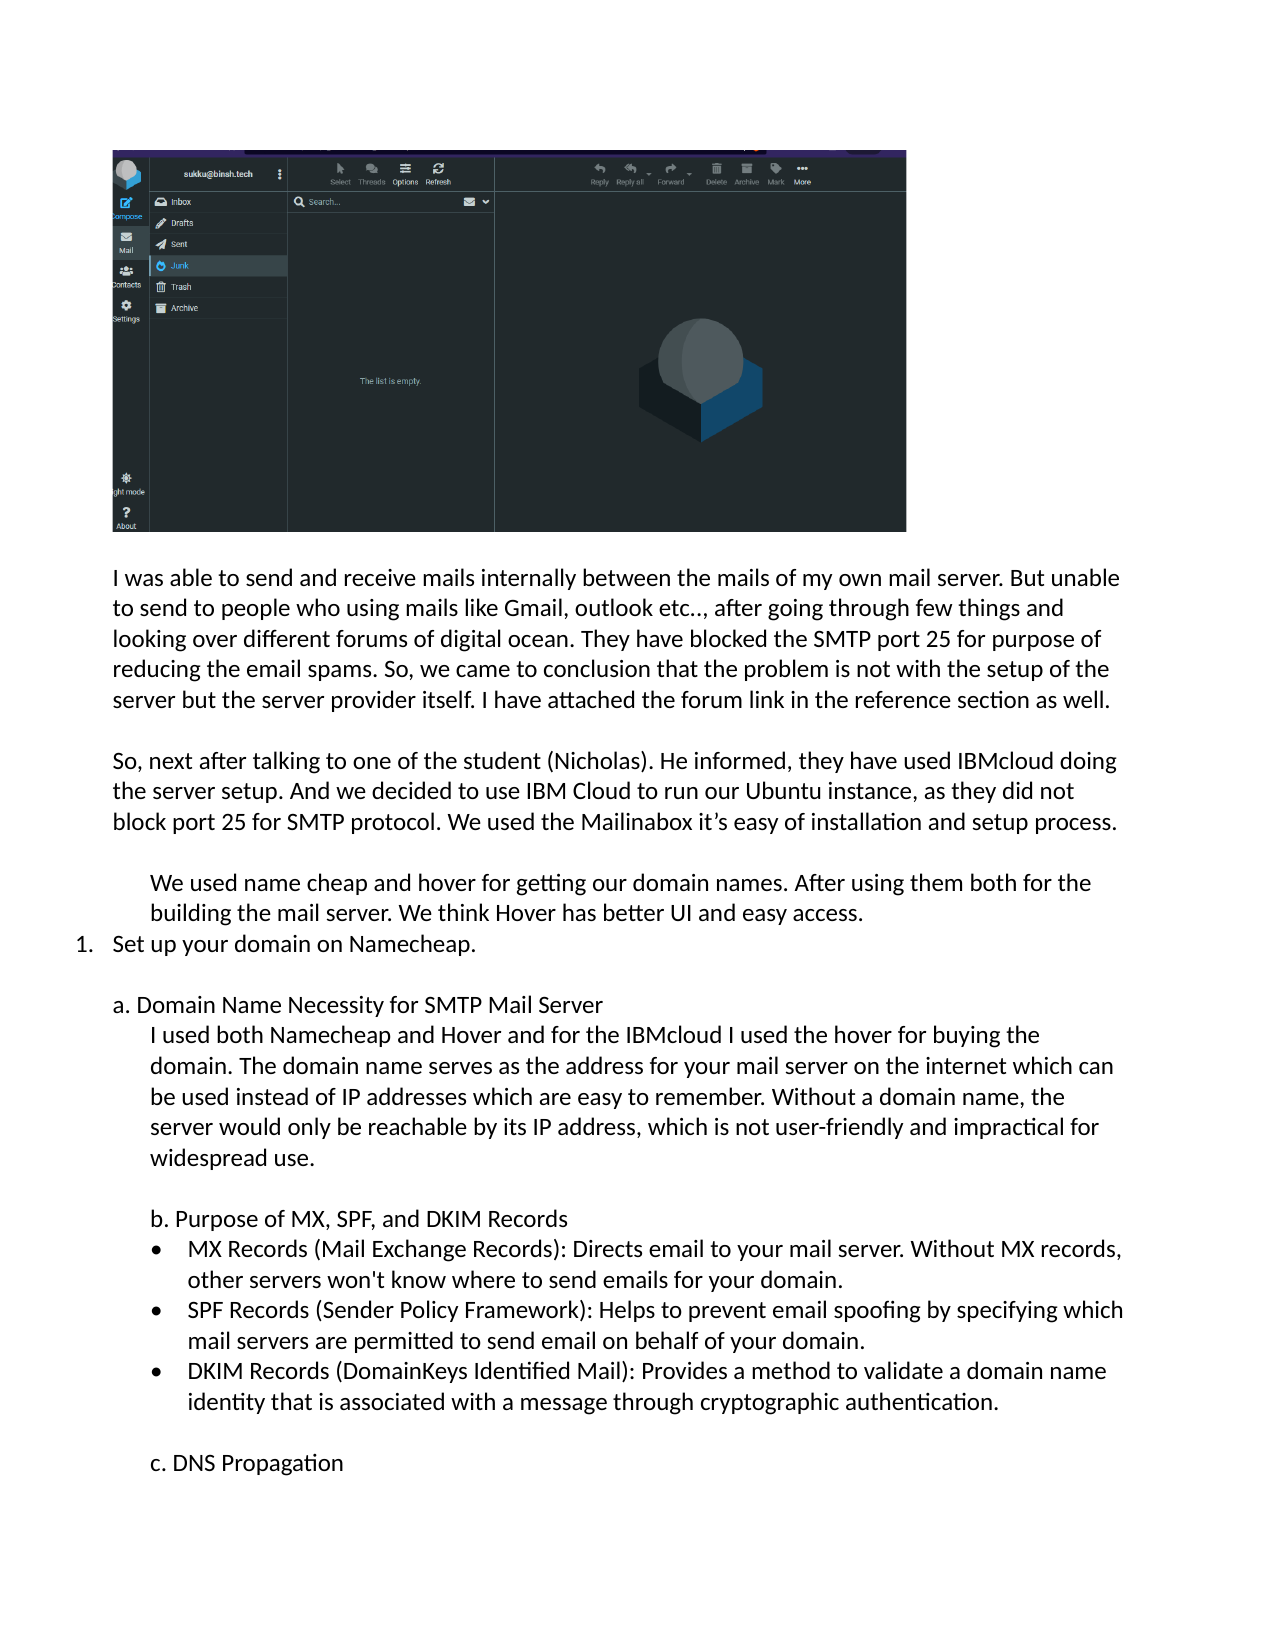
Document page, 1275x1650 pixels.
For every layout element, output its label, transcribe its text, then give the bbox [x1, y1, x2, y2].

list I was able to send and receive mails internally between the mails of my own mail server. But unable to send to people who using mails like Gmail, outlook etc.., after going through few things and looking over different forums of digital ocean. They have blocked the SMTP port 25 for purpose of reducing the email spams. So, we came to conclusion that the problem is not with the setup of the server but the server provider itself. I have attached the forum link in the reference section as well. [112, 562, 1125, 714]
list MX Records (Mail Exchange Records): Directs email to your mail server. Without MX records, other servers won't know where to send emails for your domain. [150, 1233, 1125, 1294]
list SPF Records (Sender Policy Framework): Helps to prevent email spoofing by specifying which mail servers are permitted to send email on behalf of your domain. [150, 1294, 1125, 1355]
list Set up your domain on Namecheap. [75, 928, 1125, 958]
list DKIM Records (DomainKeys Identified Mail): Provides a method to validate a domain name identity that is associated with a message through cryptographic authentication. [150, 1355, 1125, 1416]
text I used both Namecheap and Hover and for the IBMcloud I used the hover for buying the domain. The domain name serves as the address for your mail server on the internet which can be used instead of IP addresses which are easy to remember. Without a domain name, the server would only be reachable by its IP address, which is not user-friendly and impractical for widespread use. [150, 1019, 1125, 1172]
list So, next after talking to one of the student (Nicholas). He informed, they have used IBMcloud doing the server setup. And we decided to use IBM Cloud to run our Ubuntu instance, as they did not block port 25 for SMTP protocol. We used the Mailinabox it’s easy of installation and setup process. [112, 745, 1125, 836]
text We used name cheap and hover for getting our domain names. After using them both for the building the mail server. We think Hover has better UI and easy access. [150, 867, 1125, 928]
text c. DNS Propagation [150, 1447, 1125, 1477]
picture [112, 150, 907, 532]
text b. Purpose of MX, SPF, and DKIM Records [150, 1203, 1125, 1233]
text a. Domain Name Necessity for SMTP Mail Server [112, 989, 1125, 1019]
